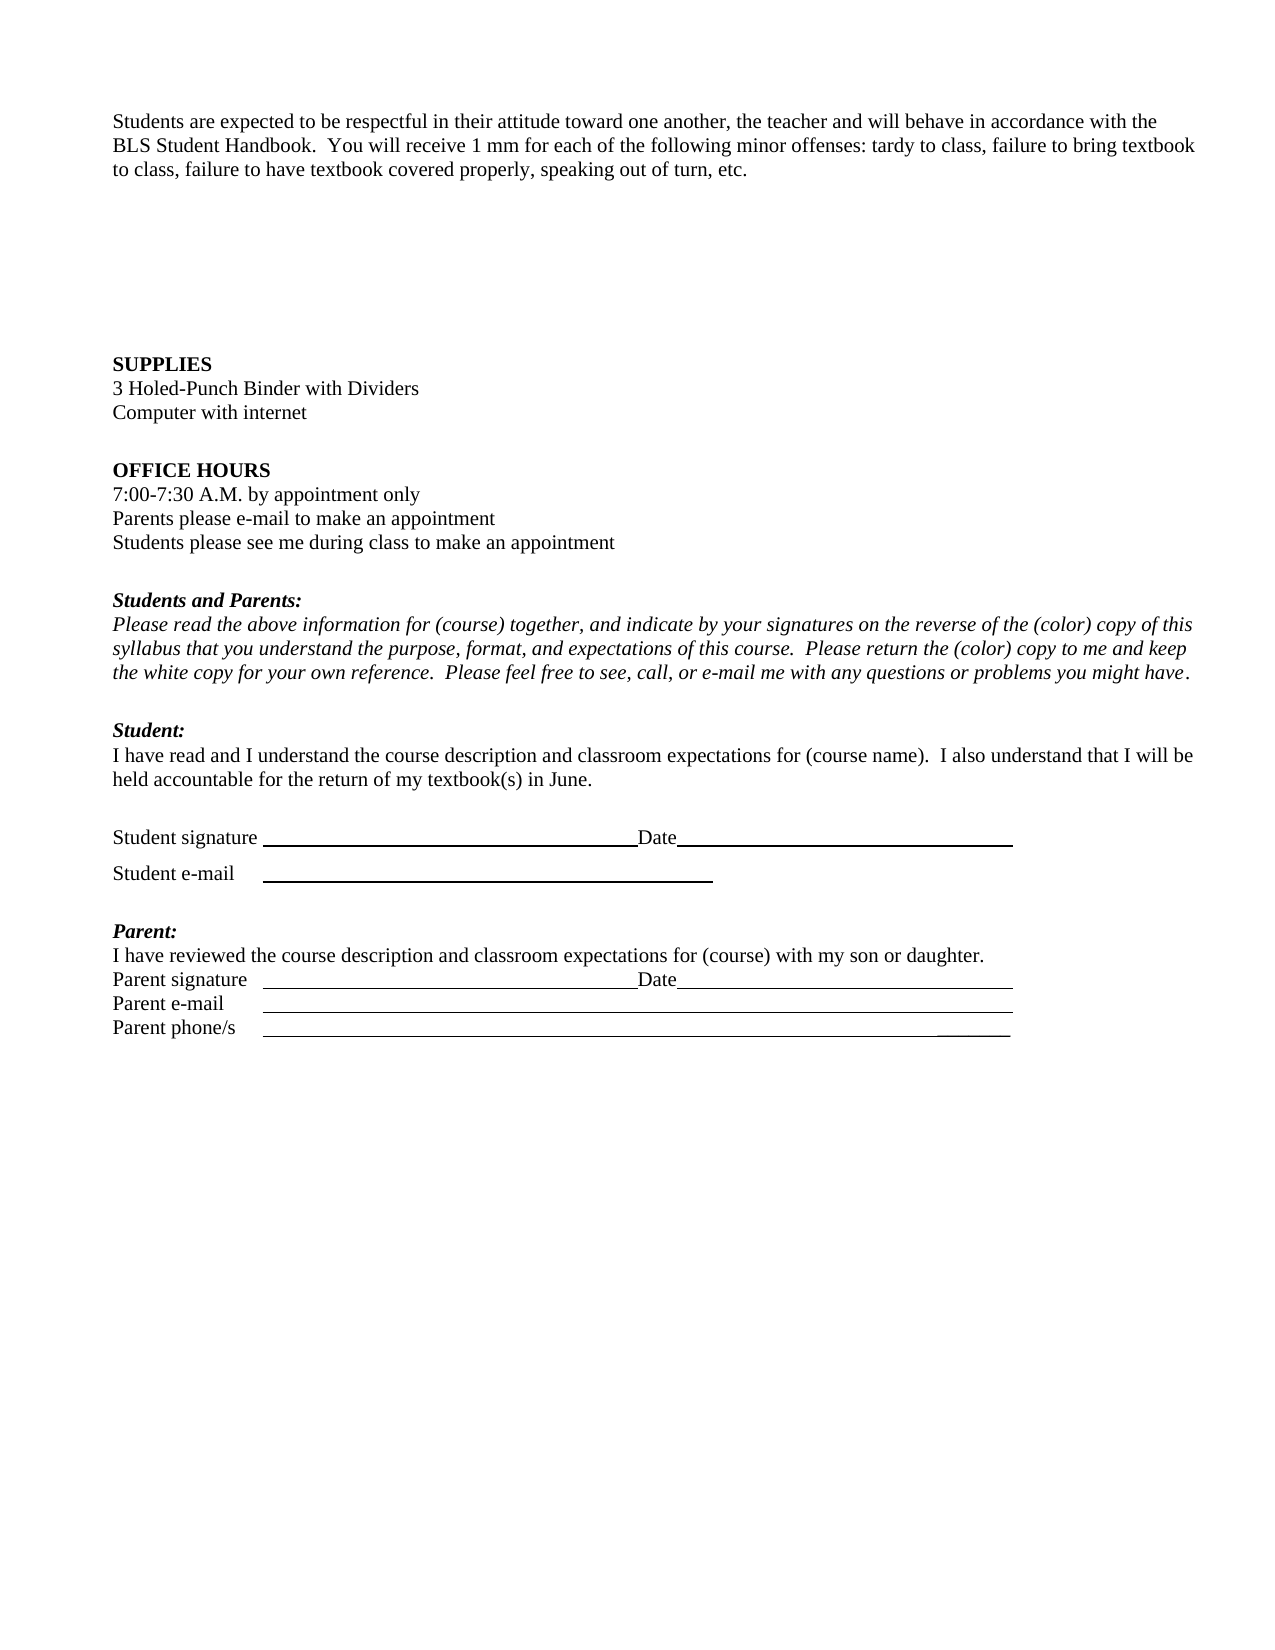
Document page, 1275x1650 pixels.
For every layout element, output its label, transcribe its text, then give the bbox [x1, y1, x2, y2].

text Student e-mail [112, 861, 1200, 885]
text Parent e-mail [112, 991, 1200, 1015]
text I have reviewed the course description and classroom expectations for (course) with my son or daughter. [112, 943, 1200, 967]
text I have read and I understand the course description and classroom expectations for (course name). I also understand that I will be held accountable for the return of my textbook(s) in June. [112, 742, 1200, 791]
text Students please see me during class to make an appointment [112, 530, 1200, 554]
text Parents please e-mail to make an appointment [112, 506, 1200, 530]
text Please read the above information for (course) together, and indicate by your signatures on the reverse of the (color) copy of this syllabus that you understand the purpose, format, and expectations of this course. Please return the (color) copy to me and keep the white copy for your own reference. Please feel free to see, call, or e-mail me with any questions or problems you might have. [112, 612, 1200, 684]
text Parent signature Date [112, 967, 1200, 991]
text Students and Parents: [112, 588, 1200, 612]
text Student signature Date [112, 825, 1200, 849]
text SUPPLIES [112, 352, 1200, 376]
text Parent: [112, 919, 1200, 943]
text 3 Holed-Punch Binder with Dividers [112, 376, 1200, 400]
text Student: [112, 718, 1200, 742]
text 7:00-7:30 A.M. by appointment only [112, 482, 1200, 506]
text Parent phone/s _______ [112, 1015, 1200, 1039]
text OFFICE HOURS [112, 458, 1200, 482]
text Computer with internet [112, 400, 1200, 424]
